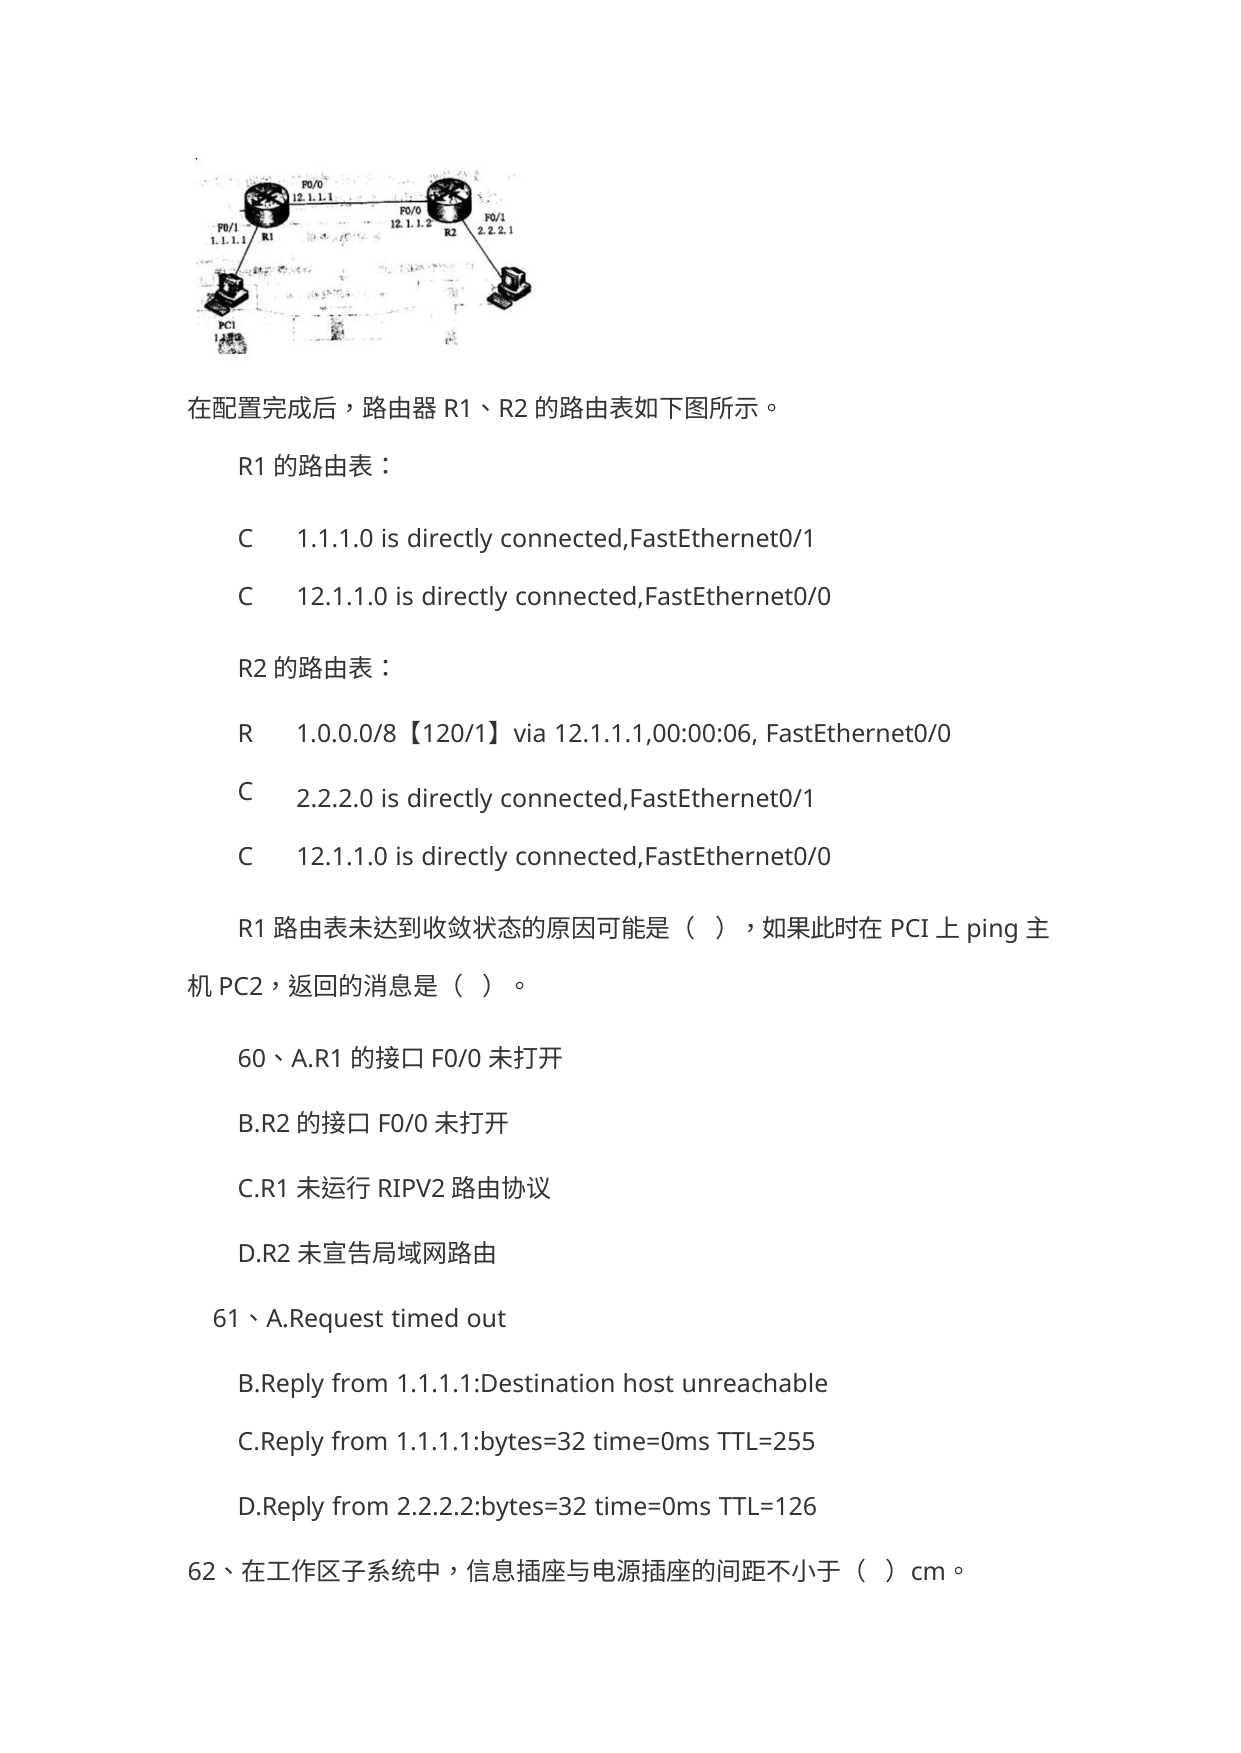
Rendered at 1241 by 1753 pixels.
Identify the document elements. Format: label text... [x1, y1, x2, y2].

text R1 的路由表： [237, 423, 877, 488]
text C [237, 527, 292, 553]
text R [237, 722, 292, 748]
text C.R1 未运行 RIPV2 路由协议 [237, 1177, 603, 1203]
text 12.1.1.0 is directly connected,FastEthernet0/0 [296, 553, 916, 618]
text 12.1.1.0 is directly connected,FastEthernet0/0 [296, 813, 916, 878]
text C.Reply from 1.1.1.1:bytes=32 time=0ms TTL=255 [237, 1398, 1090, 1463]
text R2 的路由表： [237, 657, 437, 683]
text 62、在工作区子系统中，信息插座与电源插座的间距不小于（ ）cm。 [187, 1528, 1090, 1593]
text 2.2.2.0 is directly connected,FastEthernet0/1 [296, 787, 916, 813]
text 1.1.1.0 is directly connected,FastEthernet0/1 [296, 527, 916, 553]
text B.R2 的接口 F0/0 未打开 [237, 1112, 553, 1138]
text C [237, 553, 292, 618]
text C [237, 813, 292, 878]
text 1.0.0.0/8【120/1】via 12.1.1.1,00:00:06, FastEthernet0/0 [296, 722, 1056, 748]
text 机 PC2，返回的消息是（ ）。 [187, 943, 1183, 1008]
text 60、A.R1 的接口 F0/0 未打开 [237, 1047, 618, 1073]
text R1 路由表未达到收敛状态的原因可能是（ ），如果此时在 PCI 上 ping 主 [237, 917, 1183, 943]
text B.Reply from 1.1.1.1:Destination host unreachable [237, 1372, 1090, 1398]
text 61、A.Request timed out [212, 1307, 556, 1333]
text D.Reply from 2.2.2.2:bytes=32 time=0ms TTL=126 [237, 1463, 1090, 1528]
text C [237, 748, 292, 813]
text D.R2 未宣告局域网路由 [237, 1242, 537, 1268]
text 在配置完成后，路由器 R1、R2 的路由表如下图所示。 [187, 397, 877, 423]
picture [187, 158, 546, 363]
